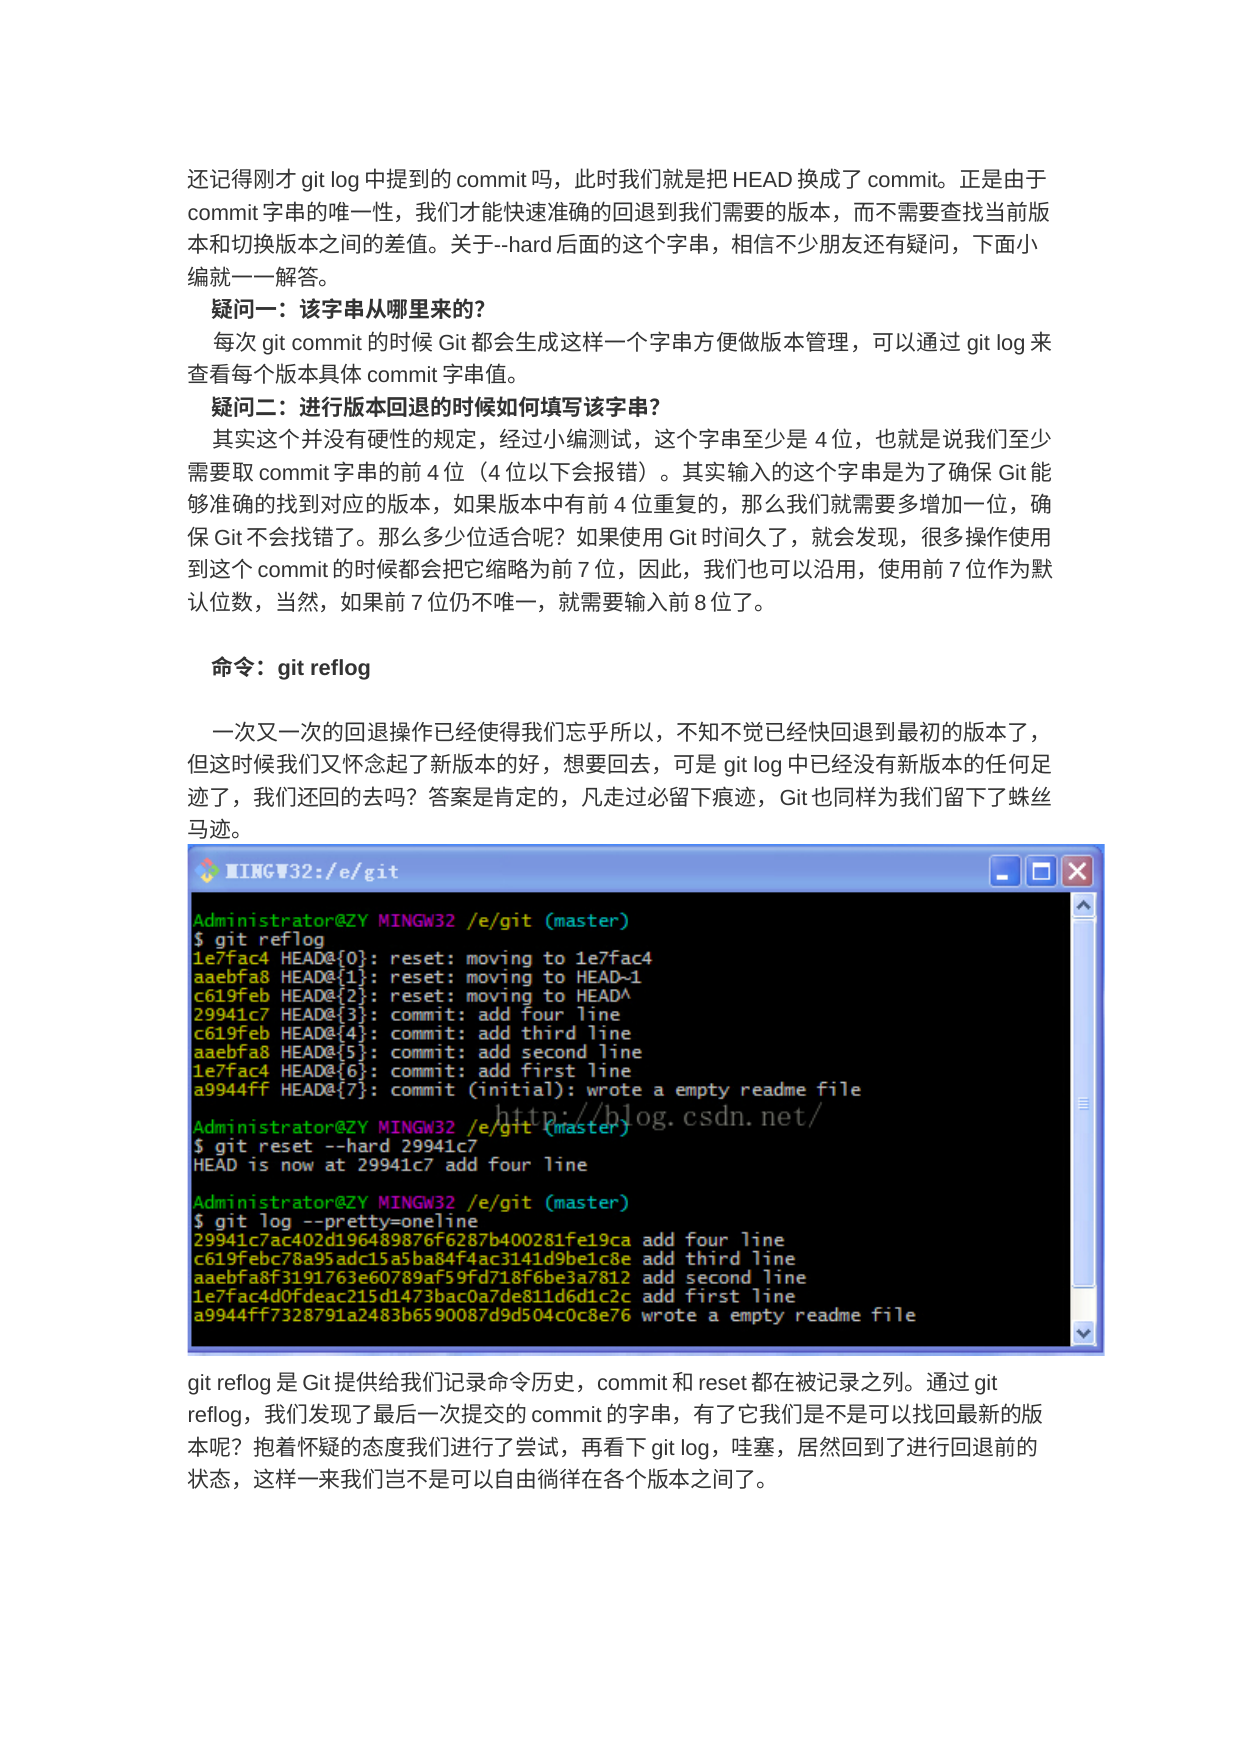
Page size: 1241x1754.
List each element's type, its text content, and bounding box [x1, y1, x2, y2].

text 一次又一次的回退操作已经使得我们忘乎所以，不知不觉已经快回退到最初的版本了，但这时候我们又怀念起了新版本的好，想要回去，可是git log中已经没有新版本的任何足迹了，我们还回的去吗？答案是肯定的，凡走过必留下痕迹，Git也同样为我们留下了蛛丝马迹。 [187, 714, 1053, 844]
text 还记得刚才git log中提到的commit吗，此时我们就是把HEAD换成了commit。正是由于commit字串的唯一性，我们才能快速准确的回退到我们需要的版本，而不需要查找当前版本和切换版本之间的差值。关于--hard后面的这个字串，相信不少朋友还有疑问，下面小编就一一解答。 [187, 162, 1053, 292]
text 每次git commit的时候Git都会生成这样一个字串方便做版本管理，可以通过git log来查看每个版本具体commit字串值。 [187, 324, 1053, 389]
text 疑问一：该字串从哪里来的？ [187, 292, 1053, 324]
text 其实这个并没有硬性的规定，经过小编测试，这个字串至少是4位，也就是说我们至少需要取commit字串的前4位（4位以下会报错）。其实输入的这个字串是为了确保Git能够准确的找到对应的版本，如果版本中有前4位重复的，那么我们就需要多增加一位，确保Git不会找错了。那么多少位适合呢？如果使用Git时间久了，就会发现，很多操作使用到这个commit的时候都会把它缩略为前7位，因此，我们也可以沿用，使用前7位作为默认位数，当然，如果前7位仍不唯一，就需要输入前8位了。 [187, 422, 1053, 617]
text git reflog是Git提供给我们记录命令历史，commit和reset都在被记录之列。通过git reflog，我们发现了最后一次提交的commit的字串，有了它我们是不是可以找回最新的版本呢？抱着怀疑的态度我们进行了尝试，再看下git log，哇塞，居然回到了进行回退前的状态，这样一来我们岂不是可以自由徜徉在各个版本之间了。 [187, 1364, 1053, 1494]
picture [187, 844, 1105, 1356]
text 命令：git reflog [187, 649, 1053, 682]
text 疑问二：进行版本回退的时候如何填写该字串？ [187, 389, 1053, 422]
